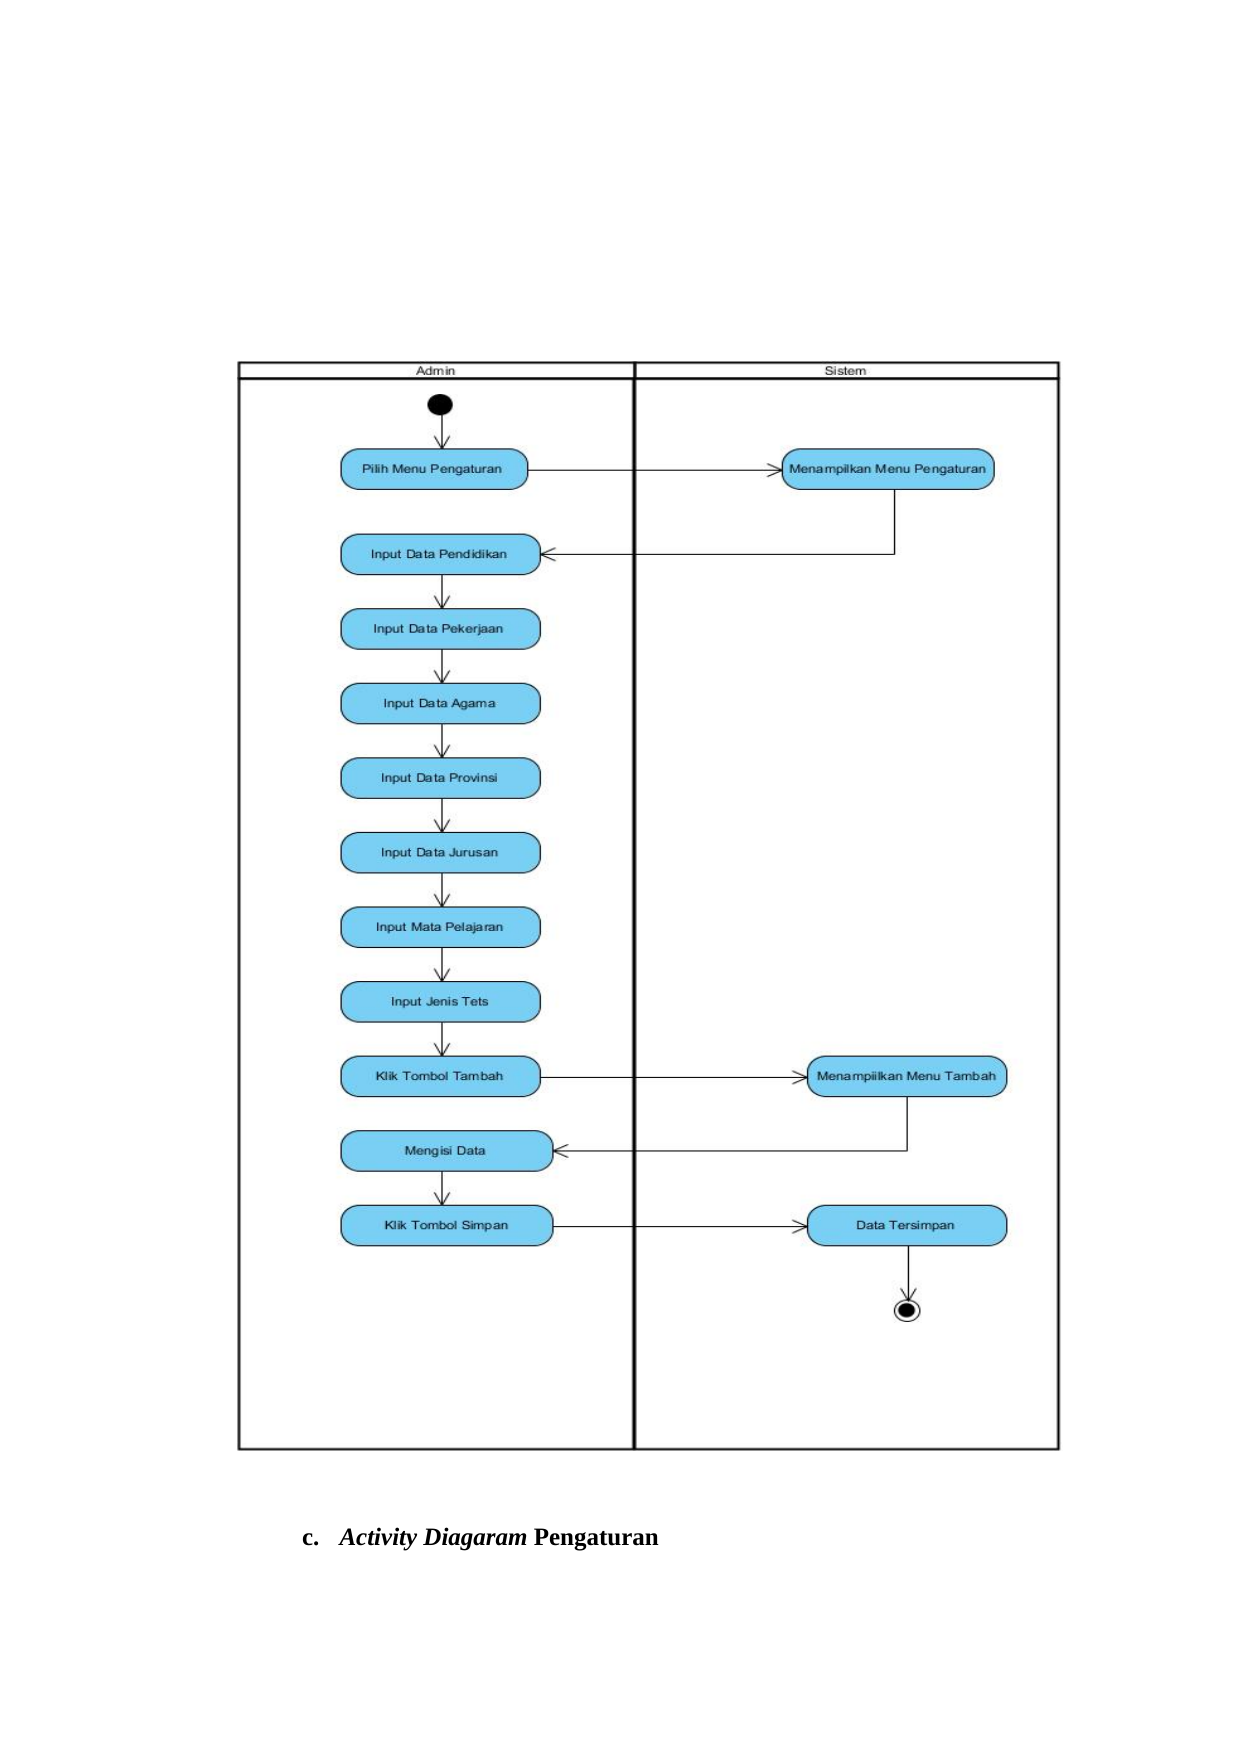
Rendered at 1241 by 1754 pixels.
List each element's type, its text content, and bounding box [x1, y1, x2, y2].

list Activity Diagaram Pengaturan [302, 1522, 1063, 1551]
picture [236, 360, 1063, 1453]
